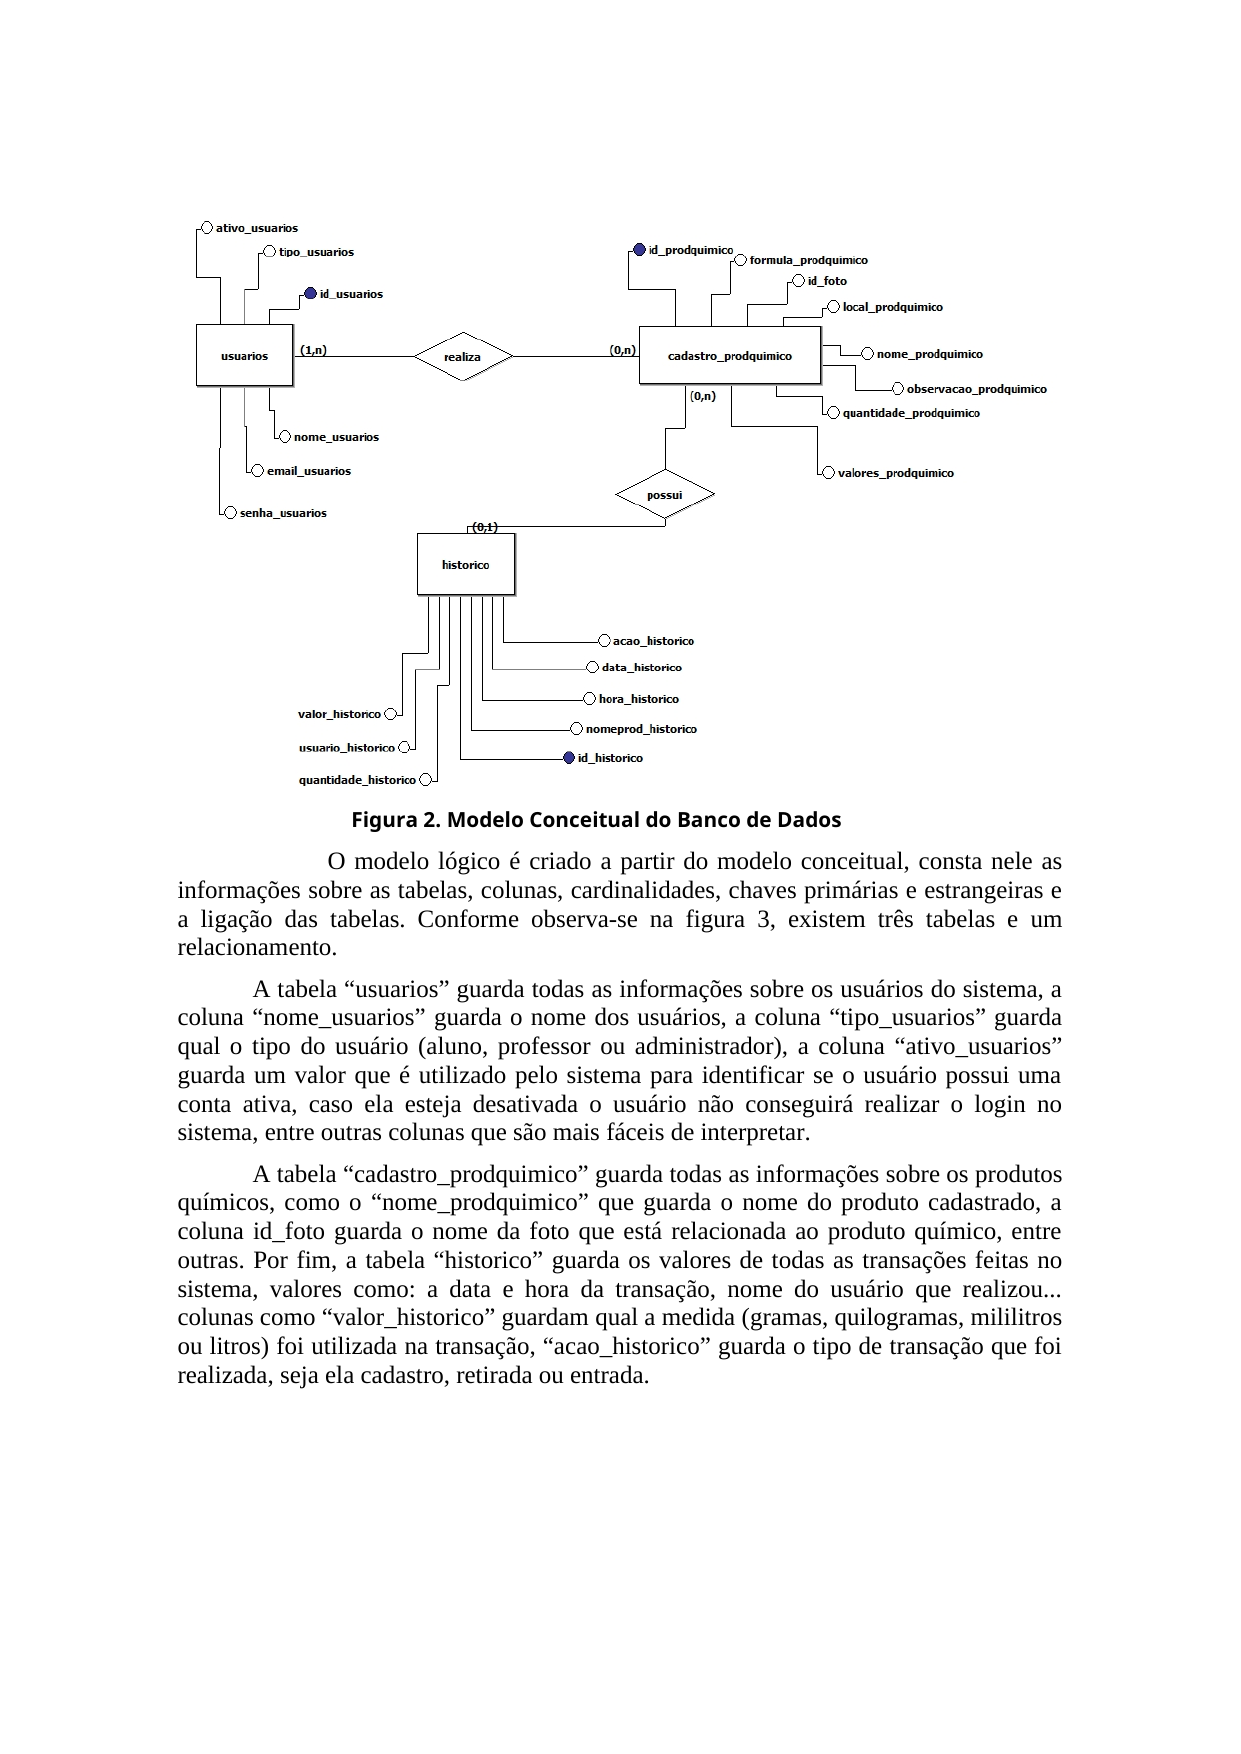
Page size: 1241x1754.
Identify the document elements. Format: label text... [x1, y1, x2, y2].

picture [183, 206, 1057, 793]
text A tabela “usuarios” guarda todas as informações sobre os usuários do sistema, a coluna “nome_usuarios” guarda o nome dos usuários, a coluna “tipo_usuarios” guarda qual o tipo do usuário (aluno, professor ou administrador), a coluna “ativo_usuarios” guarda um valor que é utilizado pelo sistema para identificar se o usuário possui uma conta ativa, caso ela esteja desativada o usuário não conseguirá realizar o login no sistema, entre outras colunas que são mais fáceis de interpretar. [177, 974, 1063, 1146]
text O modelo lógico é criado a partir do modelo conceitual, consta nele as informações sobre as tabelas, colunas, cardinalidades, chaves primárias e estrangeiras e a ligação das tabelas. Conforme observa-se na figura 3, existem três tabelas e um relacionamento. [177, 846, 1063, 961]
text Figura 2. Modelo Conceitual do Banco de Dados [177, 805, 1016, 834]
text A tabela “cadastro_prodquimico” guarda todas as informações sobre os produtos químicos, como o “nome_prodquimico” que guarda o nome do produto cadastrado, a coluna id_foto guarda o nome da foto que está relacionada ao produto químico, entre outras. Por fim, a tabela “historico” guarda os valores de todas as transações feitas no sistema, valores como: a data e hora da transação, nome do usuário que realizou... colunas como “valor_historico” guardam qual a medida (gramas, quilogramas, mililitros ou litros) foi utilizada na transação, “acao_historico” guarda o tipo de transação que foi realizada, seja ela cadastro, retirada ou entrada. [177, 1159, 1063, 1389]
